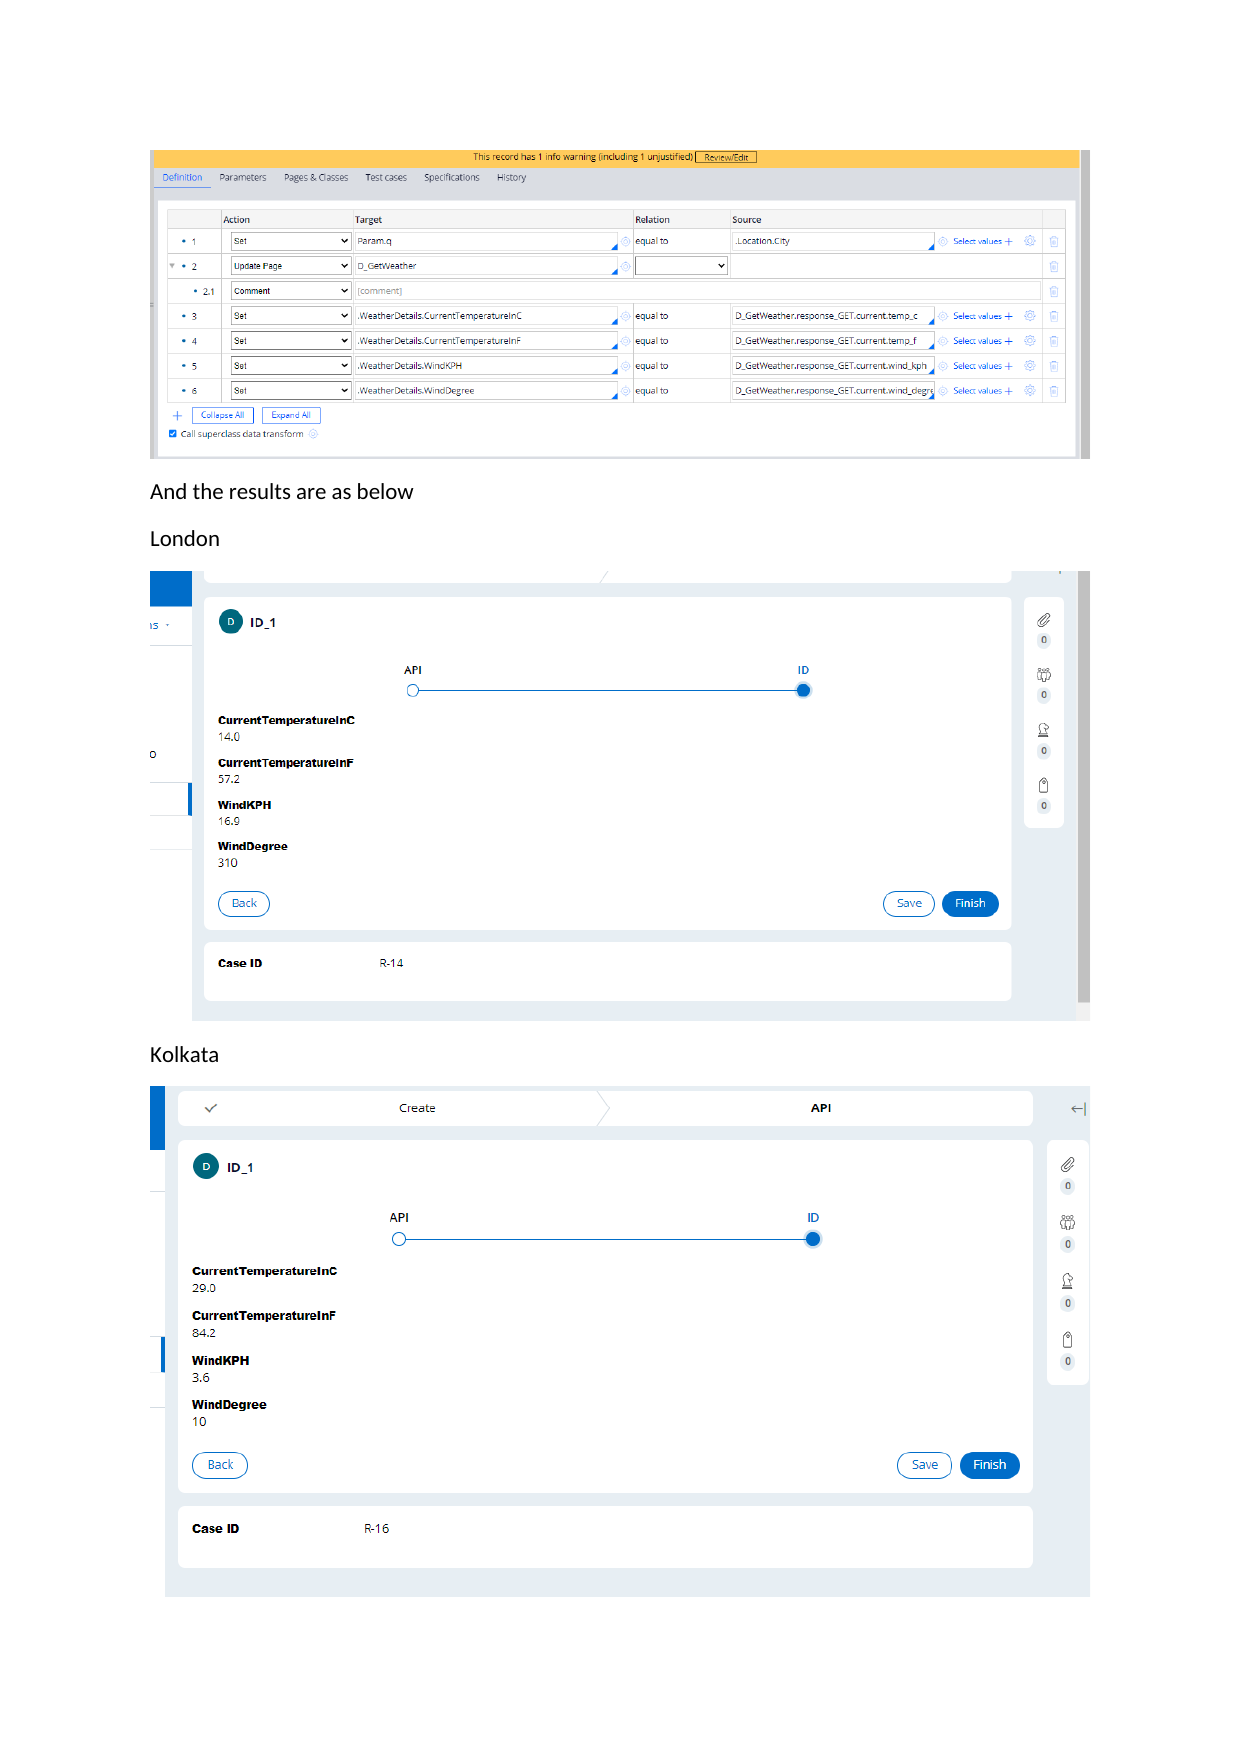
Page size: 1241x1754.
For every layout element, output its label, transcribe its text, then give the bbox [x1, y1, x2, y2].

picture [150, 150, 1091, 459]
picture [150, 571, 1091, 1021]
text Kolkata [150, 1040, 1090, 1068]
text And the results are as below [150, 477, 1090, 505]
text London [150, 524, 1090, 552]
picture [150, 1086, 1091, 1597]
